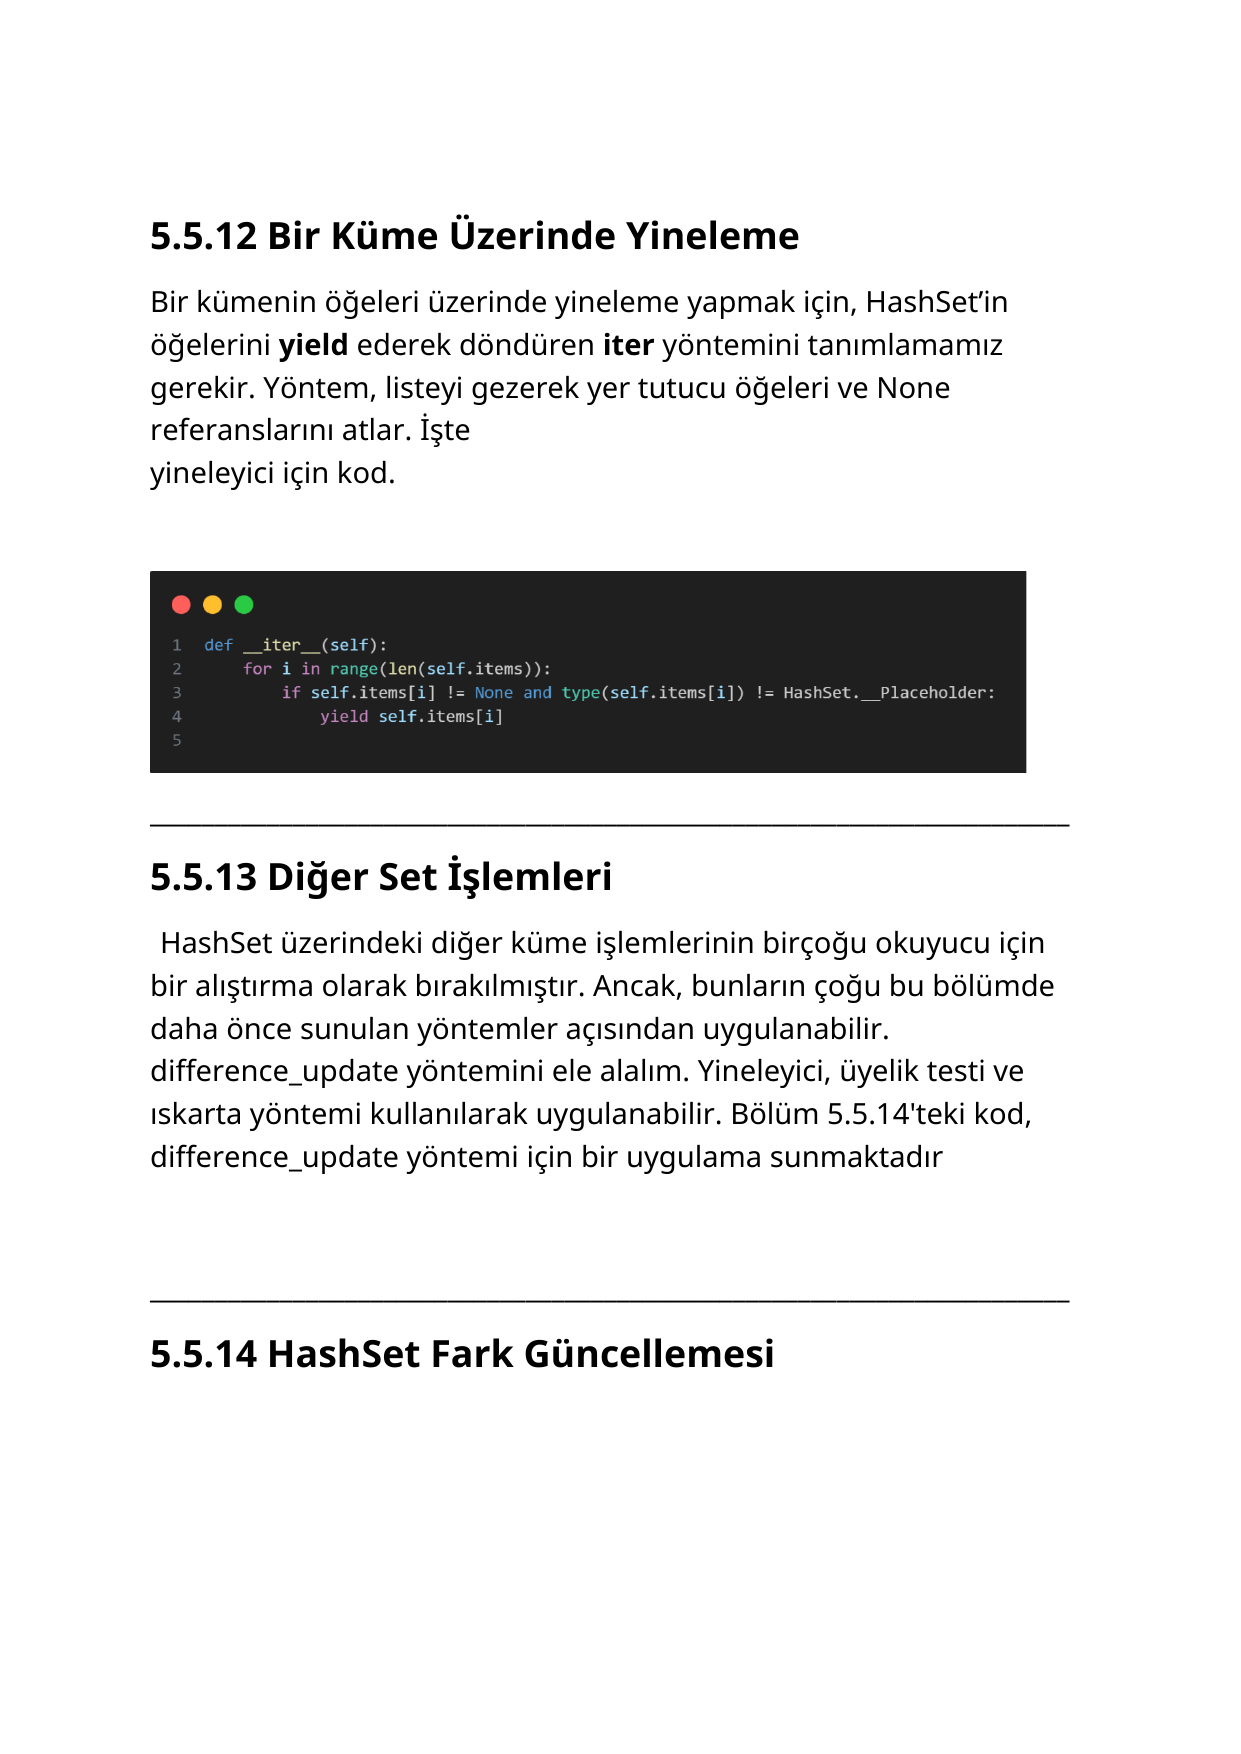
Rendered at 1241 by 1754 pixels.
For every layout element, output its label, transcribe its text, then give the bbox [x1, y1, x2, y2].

text HashSet üzerindeki diğer küme işlemlerinin birçoğu okuyucu için bir alıştırma olarak bırakılmıştır. Ancak, bunların çoğu bu bölümde daha önce sunulan yöntemler açısından uygulanabilir. difference_update yöntemini ele alalım. Yineleyici, üyelik testi ve ıskarta yöntemi kullanılarak uygulanabilir. Bölüm 5.5.14'teki kod, difference_update yöntemi için bir uygulama sunmaktadır [150, 922, 1090, 1176]
text 5.5.14 HashSet Fark Güncellemesi [150, 1327, 1090, 1378]
text 5.5.12 Bir Küme Üzerinde Yineleme [150, 209, 1090, 261]
text _______________________________________________________________________ [150, 1268, 1090, 1307]
picture [150, 571, 1027, 773]
text 5.5.13 Diğer Set İşlemleri [150, 851, 1090, 902]
text _______________________________________________________________________ [150, 791, 1090, 831]
text Bir kümenin öğeleri üzerinde yineleme yapmak için, HashSet’in öğelerini yield ederek döndüren iter yöntemini tanımlamamız gerekir. Yöntem, listeyi gezerek yer tutucu öğeleri ve None referanslarını atlar. İşte yineleyici için kod. [150, 281, 1090, 492]
